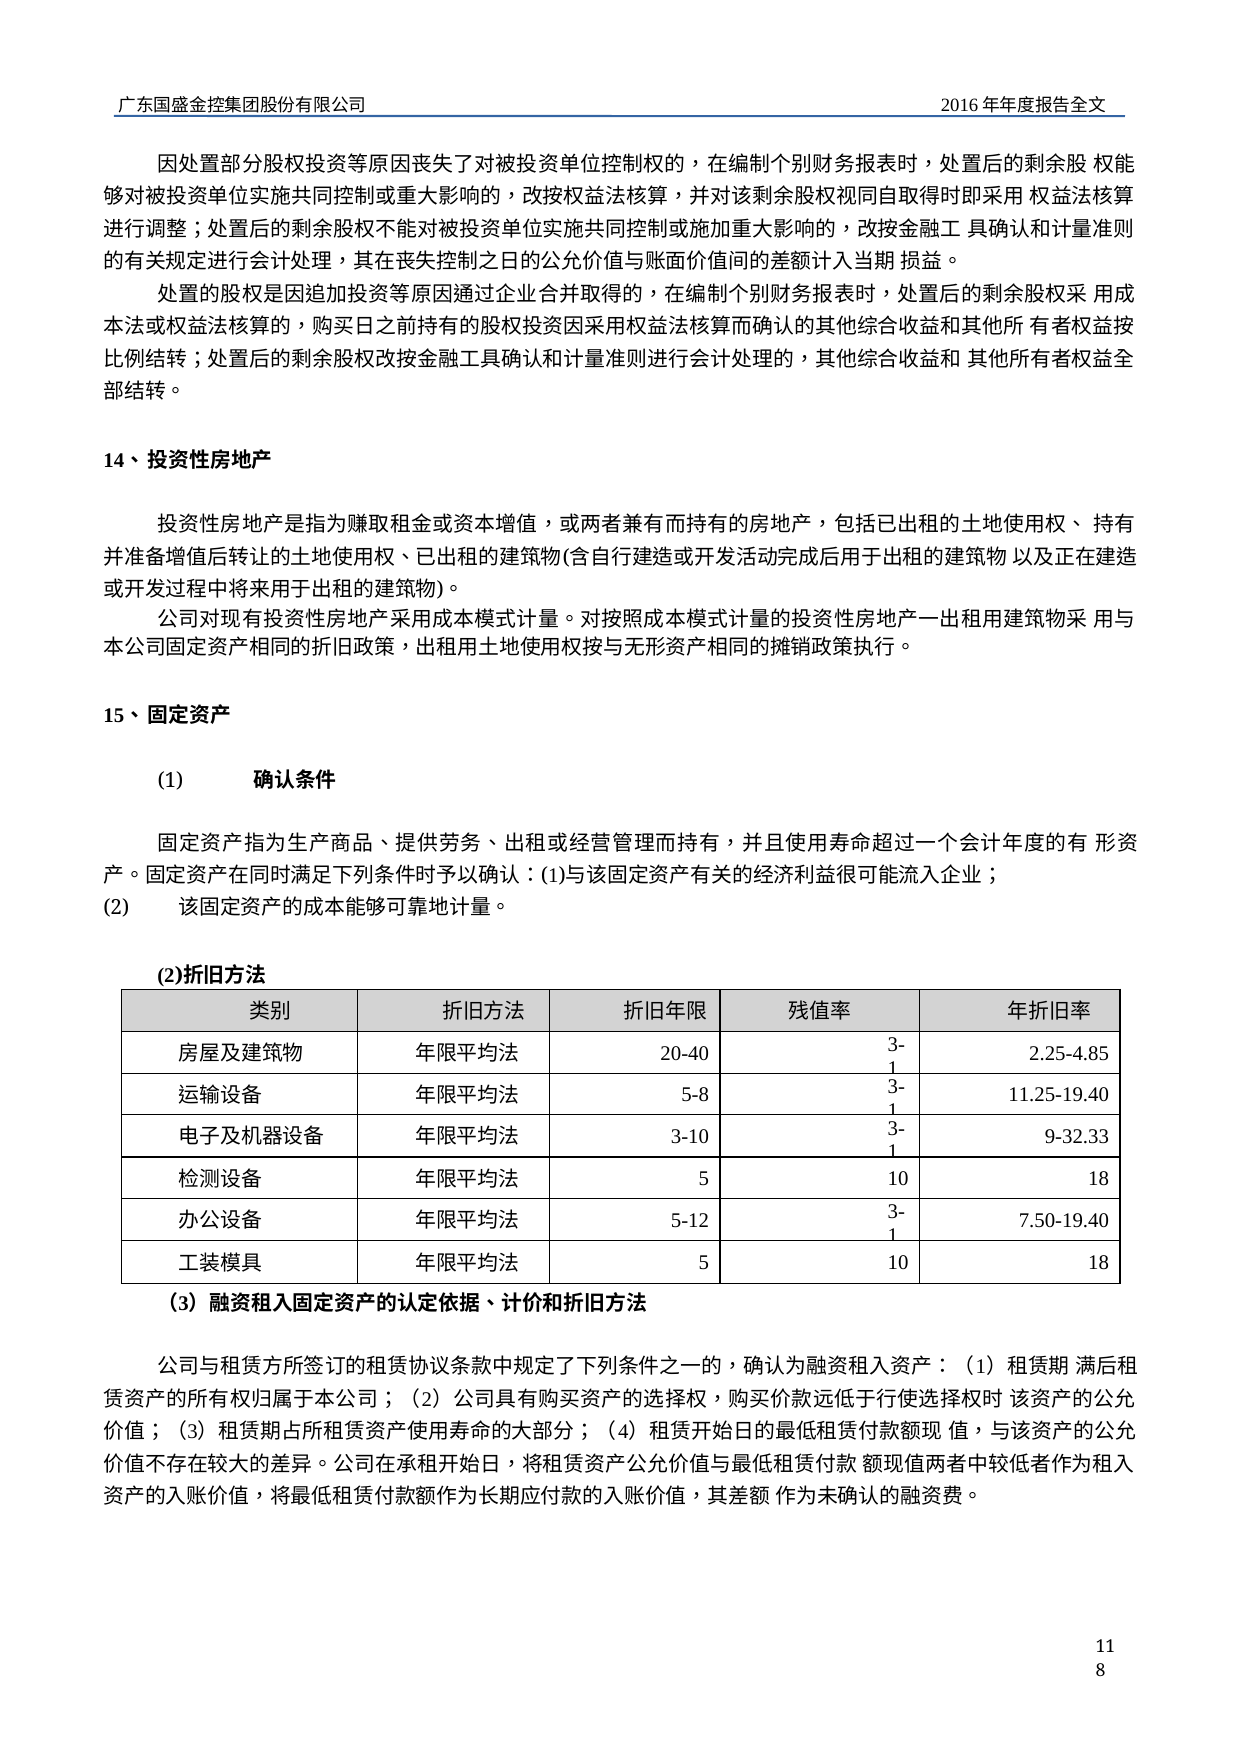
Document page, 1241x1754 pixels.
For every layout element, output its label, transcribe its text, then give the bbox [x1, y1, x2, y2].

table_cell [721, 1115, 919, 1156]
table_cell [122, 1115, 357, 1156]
list 确认条件 [103, 761, 1138, 794]
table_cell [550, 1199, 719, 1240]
text (2)折旧方法 [157, 960, 1138, 988]
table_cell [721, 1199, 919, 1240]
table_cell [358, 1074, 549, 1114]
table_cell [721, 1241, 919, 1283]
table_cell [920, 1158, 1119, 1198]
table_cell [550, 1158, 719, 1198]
list 该固定资产的成本能够可靠地计量。 [103, 889, 1138, 920]
text 固定资产指为生产商品、提供劳务、出租或经营管理而持有，并且使用寿命超过一个会计年度的有 形资产。固定资产在同时满足下列条件时予以确认：(1)与该固定资产有关的经济利益很可能流入企业； [103, 825, 1138, 889]
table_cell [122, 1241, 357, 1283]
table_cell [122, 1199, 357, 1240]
text 15、 固定资产 [103, 700, 1138, 728]
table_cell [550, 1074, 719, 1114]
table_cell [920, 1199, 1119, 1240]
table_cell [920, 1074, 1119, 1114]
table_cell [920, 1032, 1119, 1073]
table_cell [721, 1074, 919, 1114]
text 投资性房地产是指为赚取租金或资本增值，或两者兼有而持有的房地产，包括已出租的土地使用权、 持有并准备增值后转让的土地使用权、已出租的建筑物(含自行建造或开发活动完成后用于出租的建筑物 以及正在建造或开发过程中将来用于出租的建筑物)。 [103, 506, 1138, 603]
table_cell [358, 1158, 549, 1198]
text 14、 投资性房地产 [103, 445, 1138, 473]
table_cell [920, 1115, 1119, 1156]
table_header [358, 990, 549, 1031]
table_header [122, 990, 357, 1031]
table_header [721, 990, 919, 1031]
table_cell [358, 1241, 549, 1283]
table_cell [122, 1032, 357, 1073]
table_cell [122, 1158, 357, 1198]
text （3）融资租入固定资产的认定依据、计价和折旧方法 [103, 1284, 1138, 1317]
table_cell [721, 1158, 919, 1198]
text 处置的股权是因追加投资等原因通过企业合并取得的，在编制个别财务报表时，处置后的剩余股权采 用成本法或权益法核算的，购买日之前持有的股权投资因采用权益法核算而确认的其他综合收益和其他所 有者权益按比例结转；处置后的剩余股权改按金融工具确认和计量准则进行会计处理的，其他综合收益和 其他所有者权益全部结转。 [103, 275, 1138, 405]
text 公司与租赁方所签订的租赁协议条款中规定了下列条件之一的，确认为融资租入资产：（1）租赁期 满后租赁资产的所有权归属于本公司；（2）公司具有购买资产的选择权，购买价款远低于行使选择权时 该资产的公允价值；（3）租赁期占所租赁资产使用寿命的大部分；（4）租赁开始日的最低租赁付款额现 值，与该资产的公允价值不存在较大的差异。公司在承租开始日，将租赁资产公允价值与最低租赁付款 额现值两者中较低者作为租入资产的入账价值，将最低租赁付款额作为长期应付款的入账价值，其差额 作为未确认的融资费。 [103, 1348, 1138, 1511]
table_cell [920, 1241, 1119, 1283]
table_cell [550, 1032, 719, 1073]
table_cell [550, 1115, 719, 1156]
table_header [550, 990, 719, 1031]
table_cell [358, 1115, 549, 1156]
text 因处置部分股权投资等原因丧失了对被投资单位控制权的，在编制个别财务报表时，处置后的剩余股 权能够对被投资单位实施共同控制或重大影响的，改按权益法核算，并对该剩余股权视同自取得时即采用 权益法核算进行调整；处置后的剩余股权不能对被投资单位实施共同控制或施加重大影响的，改按金融工 具确认和计量准则的有关规定进行会计处理，其在丧失控制之日的公允价值与账面价值间的差额计入当期 损益。 [103, 145, 1138, 275]
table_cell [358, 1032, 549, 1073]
text 公司对现有投资性房地产采用成本模式计量。对按照成本模式计量的投资性房地产一出租用建筑物采 用与本公司固定资产相同的折旧政策，出租用土地使用权按与无形资产相同的摊销政策执行。 [103, 603, 1138, 661]
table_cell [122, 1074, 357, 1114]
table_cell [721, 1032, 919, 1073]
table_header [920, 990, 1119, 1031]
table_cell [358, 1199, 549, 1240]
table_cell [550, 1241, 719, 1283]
